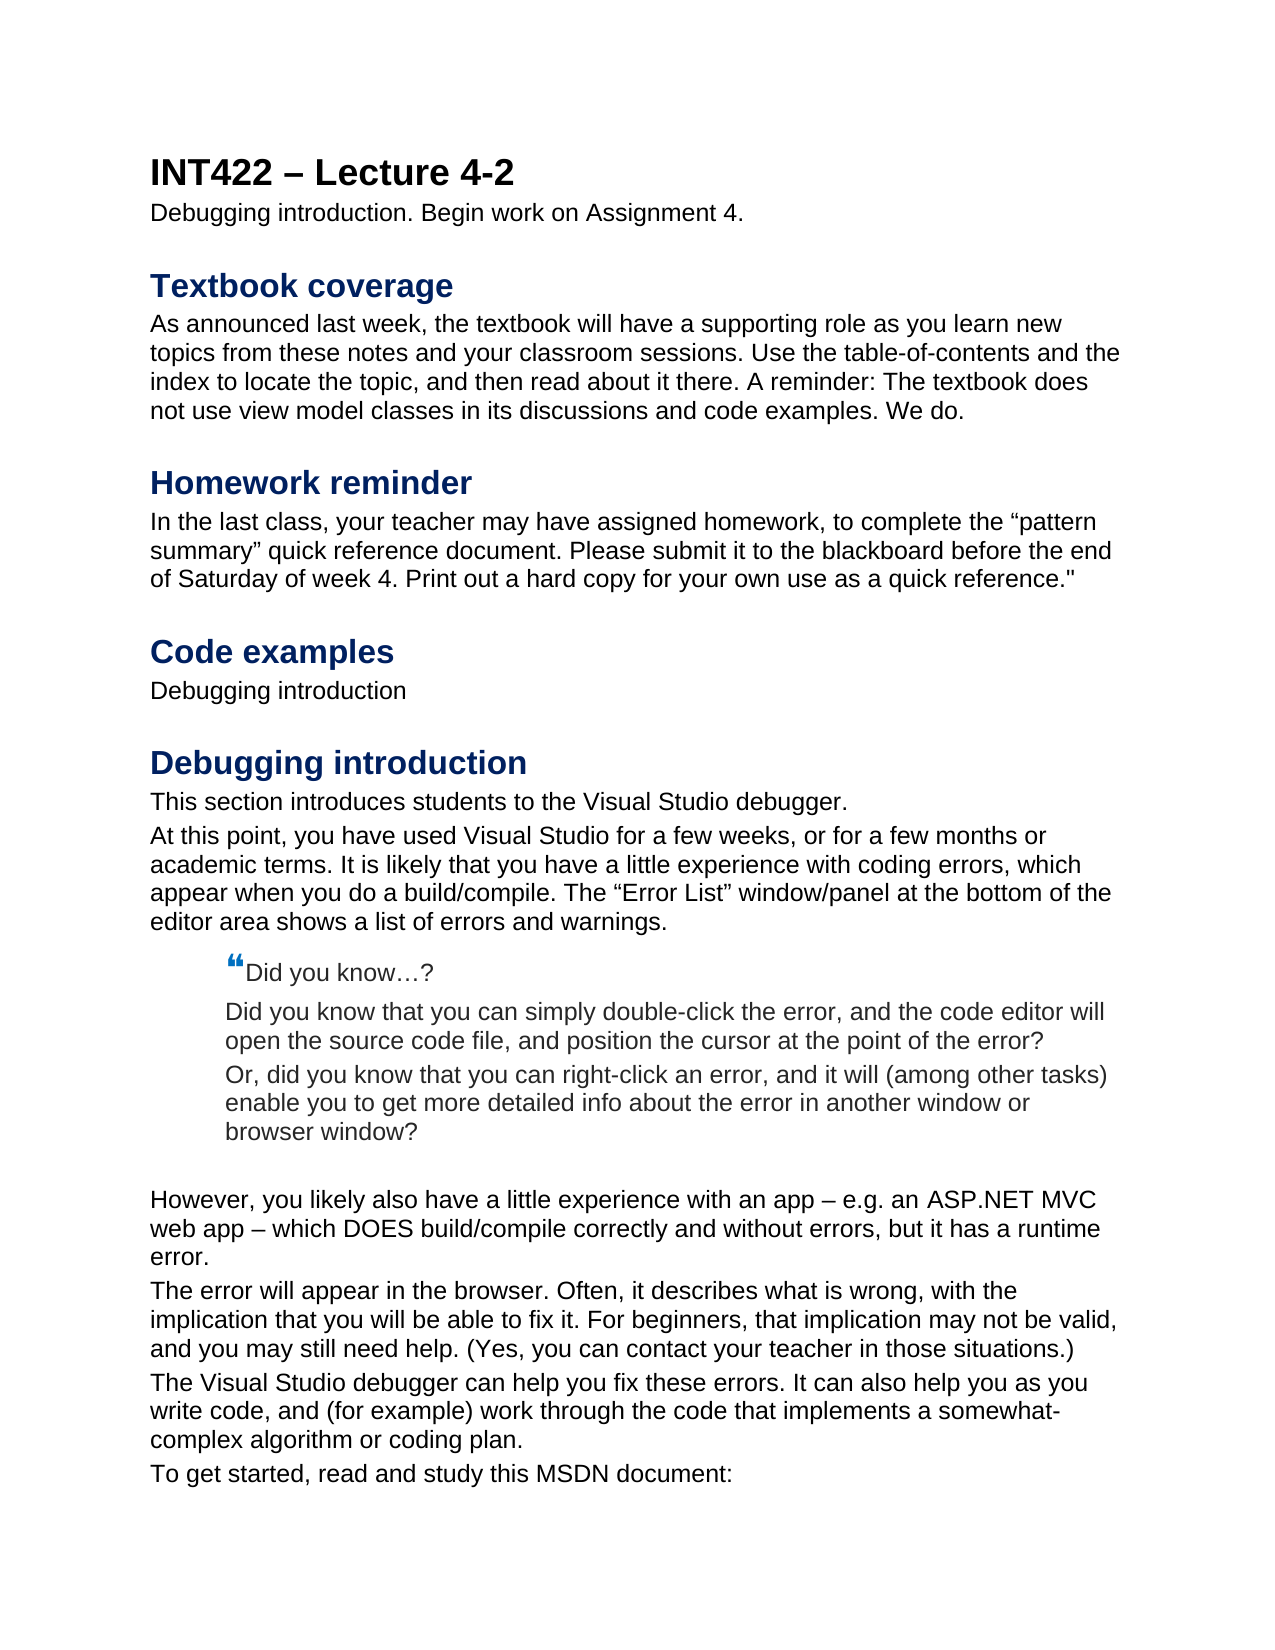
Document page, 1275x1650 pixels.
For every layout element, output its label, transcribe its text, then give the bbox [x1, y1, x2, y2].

text As announced last week, the textbook will have a supporting role as you learn new topics from these notes and your classroom sessions. Use the table-of-contents and the index to locate the topic, and then read about it there. A reminder: The textbook does not use view model classes in its discussions and code examples. We do. [150, 309, 1125, 424]
text Debugging introduction [150, 676, 1125, 704]
text The Visual Studio debugger can help you fix these errors. It can also help you as you write code, and (for example) work through the code that implements a somewhat-complex algorithm or coding plan. [150, 1368, 1125, 1454]
text INT422 – Lecture 4-2 [150, 150, 1125, 193]
text Homework reminder [150, 463, 1125, 502]
text Or, did you know that you can right-click an error, and it will (among other tasks) enable you to get more detailed info about the error in another window or browser window? [225, 1060, 1125, 1146]
text Code examples [150, 632, 1125, 671]
text ❝Did you know…? [225, 941, 1125, 992]
text Did you know that you can simply double-click the error, and the code editor will open the source code file, and position the cursor at the point of the error? [225, 997, 1125, 1054]
text This section introduces students to the Visual Studio debugger. [150, 787, 1125, 816]
text However, you likely also have a little experience with an app – e.g. an ASP.NET MVC web app – which DOES build/compile correctly and without errors, but it has a runtime error. [150, 1185, 1125, 1271]
text At this point, you have used Visual Studio for a few weeks, or for a few months or academic terms. It is likely that you have a little experience with coding errors, which appear when you do a build/compile. The “Error List” window/panel at the bottom of the editor area shows a list of errors and warnings. [150, 821, 1125, 936]
text To get started, read and study this MSDN document: [150, 1459, 1125, 1488]
text Debugging introduction. Begin work on Assignment 4. [150, 198, 1125, 227]
text Textbook coverage [150, 266, 1125, 304]
text Debugging introduction [150, 743, 1125, 782]
text The error will appear in the browser. Often, it describes what is wrong, with the implication that you will be able to fix it. For beginners, that implication may not be valid, and you may still need help. (Yes, you can contact your teacher in those situations.) [150, 1276, 1125, 1362]
text In the last class, your teacher may have assigned homework, to complete the “pattern summary” quick reference document. Please submit it to the blackboard before the end of Saturday of week 4. Print out a hard copy for your own use as a quick reference." [150, 507, 1125, 593]
